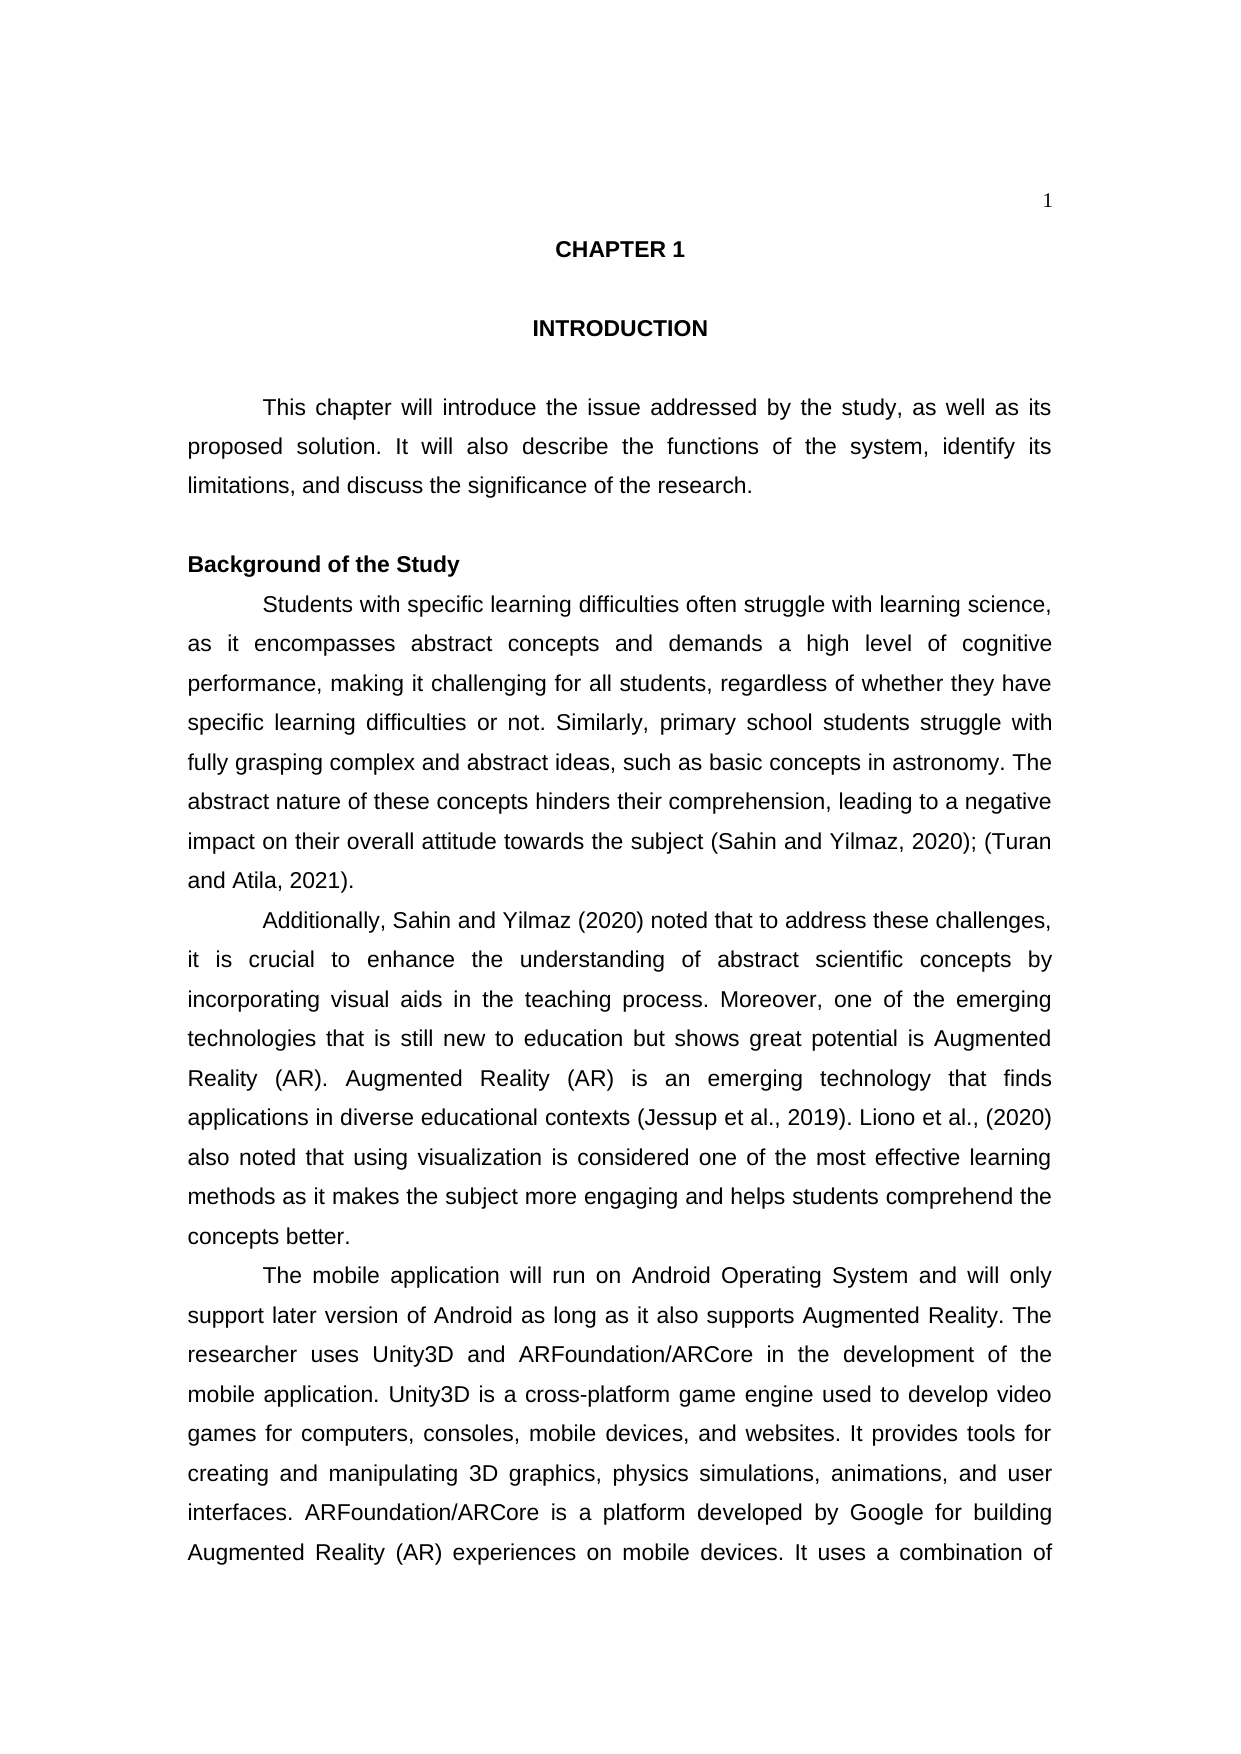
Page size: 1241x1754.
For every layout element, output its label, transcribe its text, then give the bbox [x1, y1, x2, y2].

text Additionally, Sahin and Yilmaz (2020) noted that to address these challenges, it is crucial to enhance the understanding of abstract scientific concepts by incorporating visual aids in the teaching process. Moreover, one of the emerging technologies that is still new to education but shows great potential is Augmented Reality (AR). Augmented Reality (AR) is an emerging technology that finds applications in diverse educational contexts (Jessup et al., 2019). Liono et al., (2020) also noted that using visualization is considered one of the most effective learning methods as it makes the subject more engaging and helps students comprehend the concepts better. [187, 907, 1053, 1249]
text CHAPTER 1 [187, 236, 1053, 262]
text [187, 1262, 1053, 1565]
text This chapter will introduce the issue addressed by the study, as well as its proposed solution. It will also describe the functions of the system, identify its limitations, and discuss the significance of the research. [187, 393, 1053, 499]
text INTRODUCTION [187, 314, 1053, 341]
text Students with specific learning difficulties often struggle with learning science, as it encompasses abstract concepts and demands a high level of cognitive performance, making it challenging for all students, regardless of whether they have specific learning difficulties or not. Similarly, primary school students struggle with fully grasping complex and abstract ideas, such as basic concepts in astronomy. The abstract nature of these concepts hinders their comprehension, leading to a negative impact on their overall attitude towards the subject (Sahin and Yilmaz, 2020); (Turan and Atila, 2021). [187, 591, 1053, 894]
text Background of the Study [187, 551, 1053, 578]
